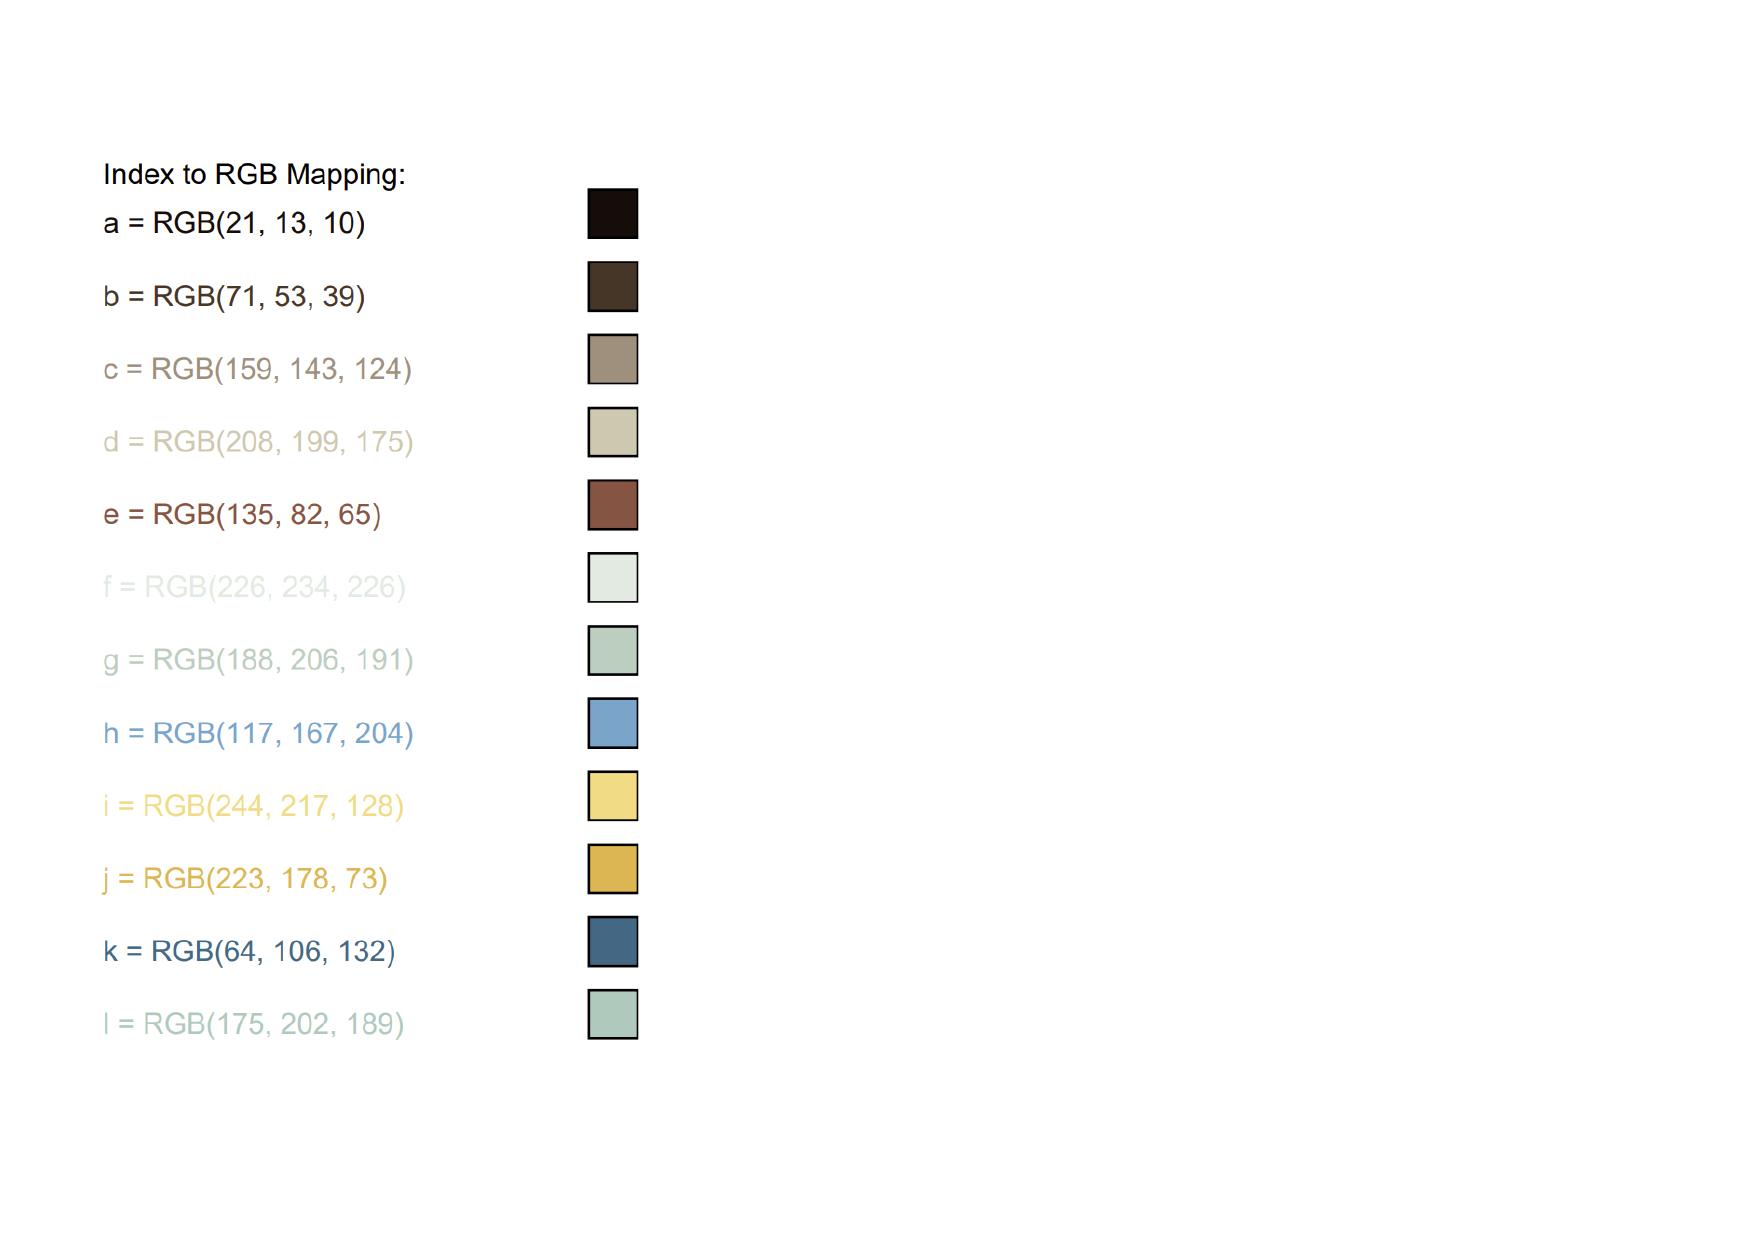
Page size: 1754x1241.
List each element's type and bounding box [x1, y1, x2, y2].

picture [65, 112, 678, 1091]
